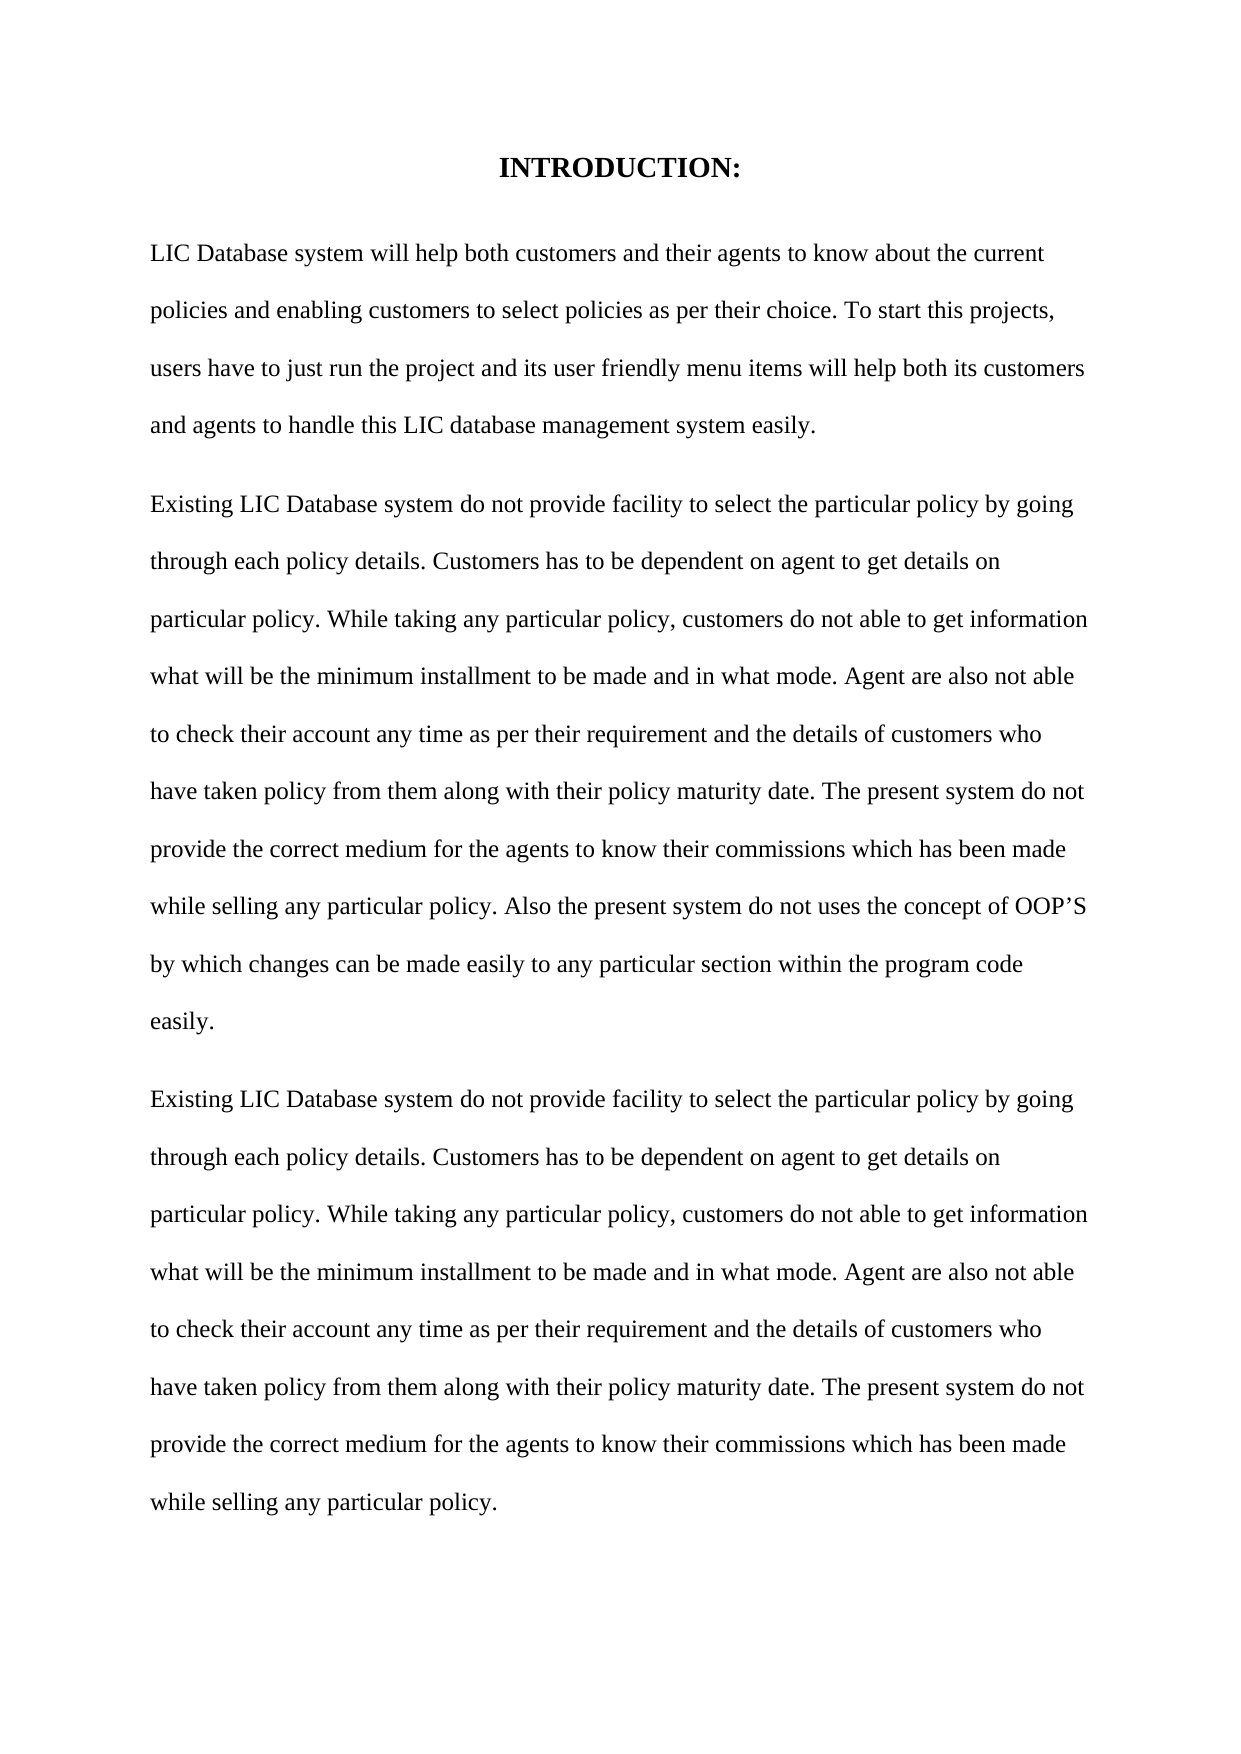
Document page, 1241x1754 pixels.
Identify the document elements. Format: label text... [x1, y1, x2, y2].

text LIC Database system will help both customers and their agents to know about the current policies and enabling customers to select policies as per their choice. To start this projects, users have to just run the project and its user friendly menu items will help both its customers and agents to handle this LIC database management system easily. [150, 238, 1090, 439]
text Existing LIC Database system do not provide facility to select the particular policy by going through each policy details. Customers has to be dependent on agent to get details on particular policy. While taking any particular policy, customers do not able to get information what will be the minimum installment to be made and in what mode. Agent are also not able to check their account any time as per their requirement and the details of customers who have taken policy from them along with their policy maturity date. The present system do not provide the correct medium for the agents to know their commissions which has been made while selling any particular policy. [150, 1084, 1090, 1516]
text Existing LIC Database system do not provide facility to select the particular policy by going through each policy details. Customers has to be dependent on agent to get details on particular policy. While taking any particular policy, customers do not able to get information what will be the minimum installment to be made and in what mode. Agent are also not able to check their account any time as per their requirement and the details of customers who have taken policy from them along with their policy maturity date. The present system do not provide the correct medium for the agents to know their commissions which has been made while selling any particular policy. Also the present system do not uses the concept of OOP’S by which changes can be made easily to any particular section within the program code easily. [150, 489, 1090, 1035]
text INTRODUCTION: [150, 150, 1090, 183]
